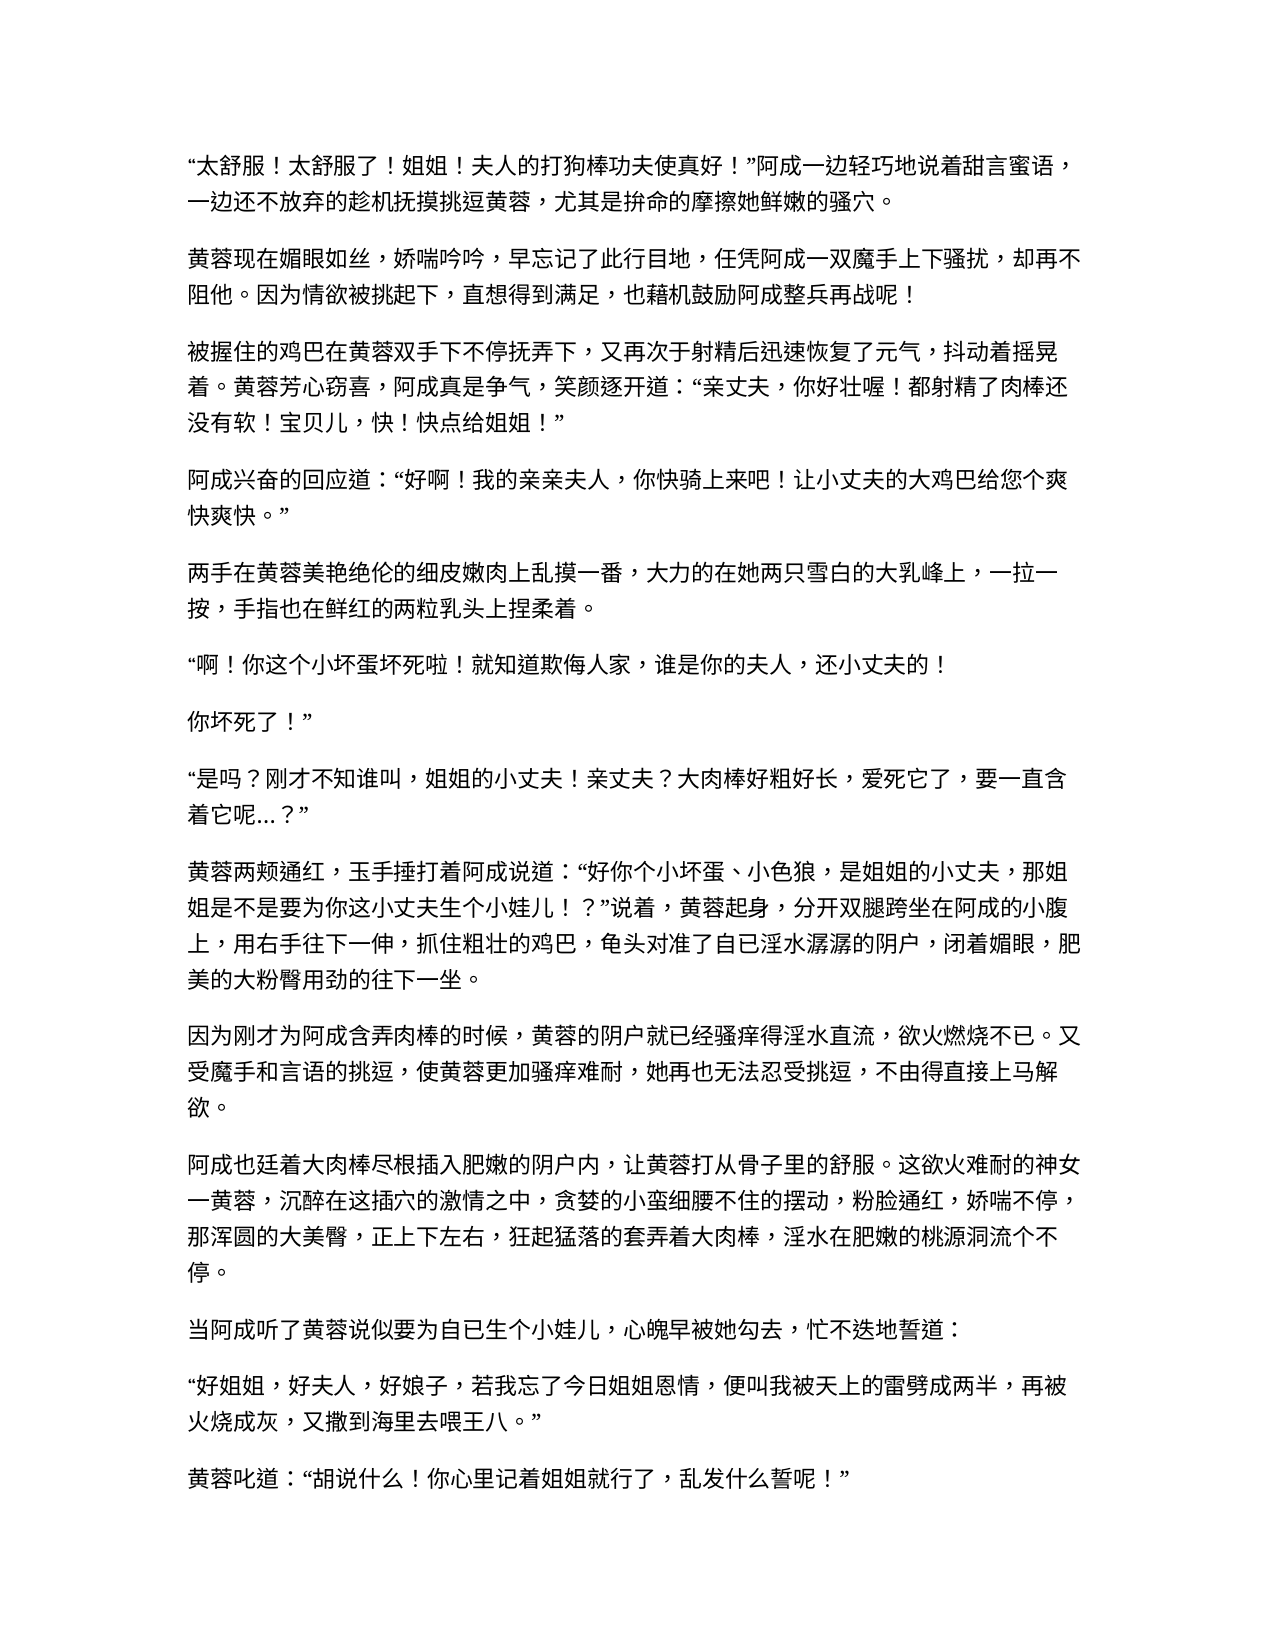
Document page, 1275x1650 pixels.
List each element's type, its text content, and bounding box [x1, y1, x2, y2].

text 黄蓉现在媚眼如丝，娇喘吟吟，早忘记了此行目地，任凭阿成一双魔手上下骚扰，却再不阻他。因为情欲被挑起下，直想得到满足，也藉机鼓励阿成整兵再战呢！ [187, 243, 1087, 310]
text “太舒服！太舒服了！姐姐！夫人的打狗棒功夫使真好！”阿成一边轻巧地说着甜言蜜语，一边还不放弃的趁机抚摸挑逗黄蓉，尤其是拚命的摩擦她鲜嫩的骚穴。 [187, 150, 1087, 217]
text 阿成兴奋的回应道：“好啊！我的亲亲夫人，你快骑上来吧！让小丈夫的大鸡巴给您个爽快爽快。” [187, 464, 1087, 531]
text “是吗？刚才不知谁叫，姐姐的小丈夫！亲丈夫？大肉棒好粗好长，爱死它了，要一直含着它呢…？” [187, 763, 1087, 830]
text 因为刚才为阿成含弄肉棒的时候，黄蓉的阴户就已经骚痒得淫水直流，欲火燃烧不已。又受魔手和言语的挑逗，使黄蓉更加骚痒难耐，她再也无法忍受挑逗，不由得直接上马解欲。 [187, 1020, 1087, 1123]
text 两手在黄蓉美艳绝伦的细皮嫩肉上乱摸一番，大力的在她两只雪白的大乳峰上，一拉一按，手指也在鲜红的两粒乳头上捏柔着。 [187, 557, 1087, 624]
text “啊！你这个小坏蛋坏死啦！就知道欺侮人家，谁是你的夫人，还小丈夫的！ [187, 649, 1087, 681]
text 黄蓉两颊通红，玉手捶打着阿成说道：“好你个小坏蛋、小色狼，是姐姐的小丈夫，那姐姐是不是要为你这小丈夫生个小娃儿！？”说着，黄蓉起身，分开双腿跨坐在阿成的小腹上，用右手往下一伸，抓住粗壮的鸡巴，龟头对准了自已淫水潺潺的阴户，闭着媚眼，肥美的大粉臀用劲的往下一坐。 [187, 856, 1087, 995]
text 阿成也廷着大肉棒尽根插入肥嫩的阴户内，让黄蓉打从骨子里的舒服。这欲火难耐的神女一黄蓉，沉醉在这插穴的激情之中，贪婪的小蛮细腰不住的摆动，粉脸通红，娇喘不停，那浑圆的大美臀，正上下左右，狂起猛落的套弄着大肉棒，淫水在肥嫩的桃源洞流个不停。 [187, 1149, 1087, 1288]
text 黄蓉叱道：“胡说什么！你心里记着姐姐就行了，乱发什么誓呢！” [187, 1463, 1087, 1494]
text 被握住的鸡巴在黄蓉双手下不停抚弄下，又再次于射精后迅速恢复了元气，抖动着摇晃着。黄蓉芳心窃喜，阿成真是争气，笑颜逐开道：“亲丈夫，你好壮喔！都射精了肉棒还没有软！宝贝儿，快！快点给姐姐！” [187, 335, 1087, 438]
text 当阿成听了黄蓉说似要为自已生个小娃儿，心魄早被她勾去，忙不迭地誓道： [187, 1313, 1087, 1345]
text 你坏死了！” [187, 706, 1087, 737]
text “好姐姐，好夫人，好娘子，若我忘了今日姐姐恩情，便叫我被天上的雷劈成两半，再被火烧成灰，又撒到海里去喂王八。” [187, 1370, 1087, 1437]
